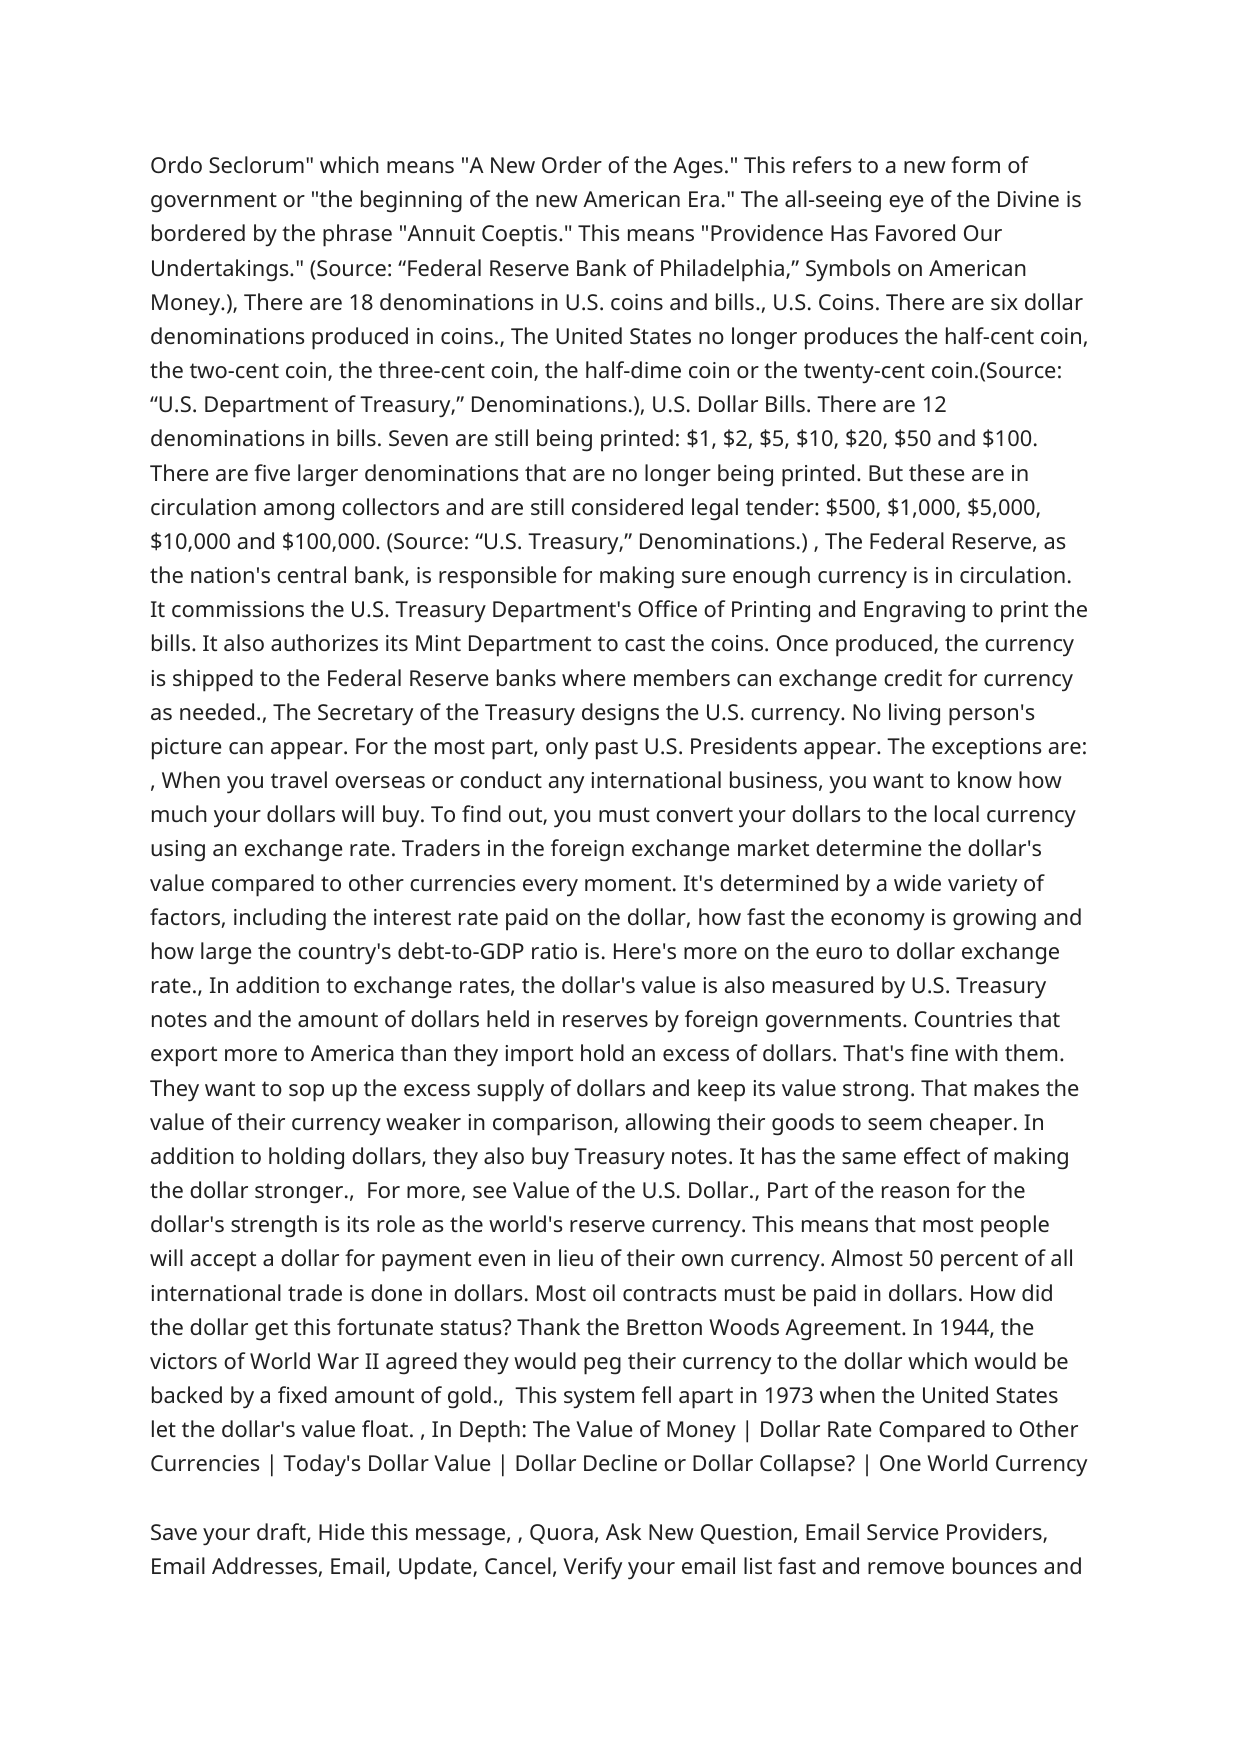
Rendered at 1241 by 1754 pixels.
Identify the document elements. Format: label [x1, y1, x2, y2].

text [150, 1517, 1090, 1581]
text [150, 150, 1090, 1478]
